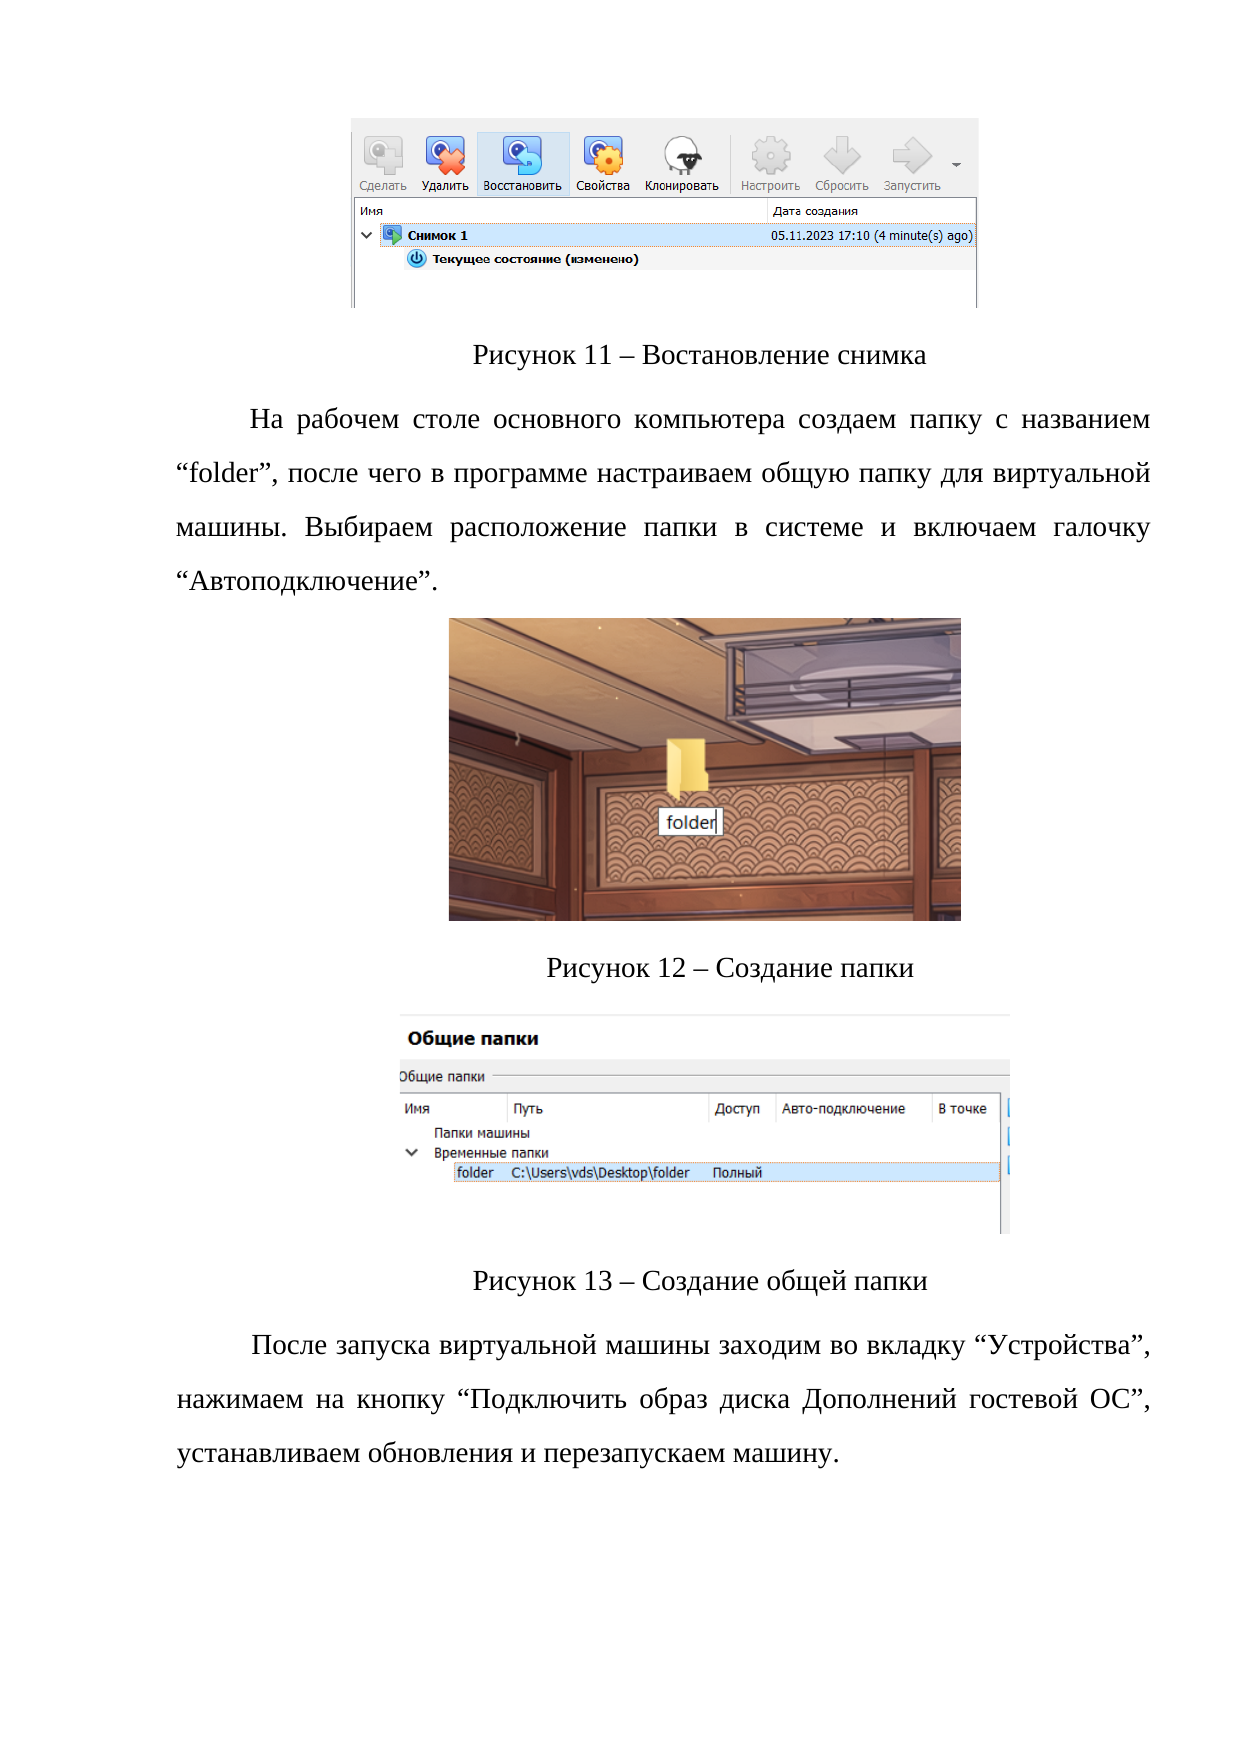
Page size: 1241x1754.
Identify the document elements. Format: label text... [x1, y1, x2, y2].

text Рисунок 11 – Востановление снимка [398, 337, 1078, 370]
picture [399, 1014, 1010, 1234]
text Рисунок 13 – Создание общей папки [399, 1263, 1151, 1296]
text После запуска виртуальной машины заходим во вкладку “Устройства”, нажимаем на кнопку “Подключить образ диска Дополнений гостевой ОС”, устанавливаем обновления и перезапускаем машину. [176, 1327, 1152, 1469]
text Рисунок 12 – Создание папки [473, 951, 1152, 984]
picture [350, 118, 979, 308]
text На рабочем столе основного компьютера создаем папку с названием “folder”, после чего в программе настраиваем общую папку для виртуальной машины. Выбираем расположение папки в системе и включаем галочку “Автоподключение”. [176, 401, 1152, 597]
picture [448, 618, 961, 921]
